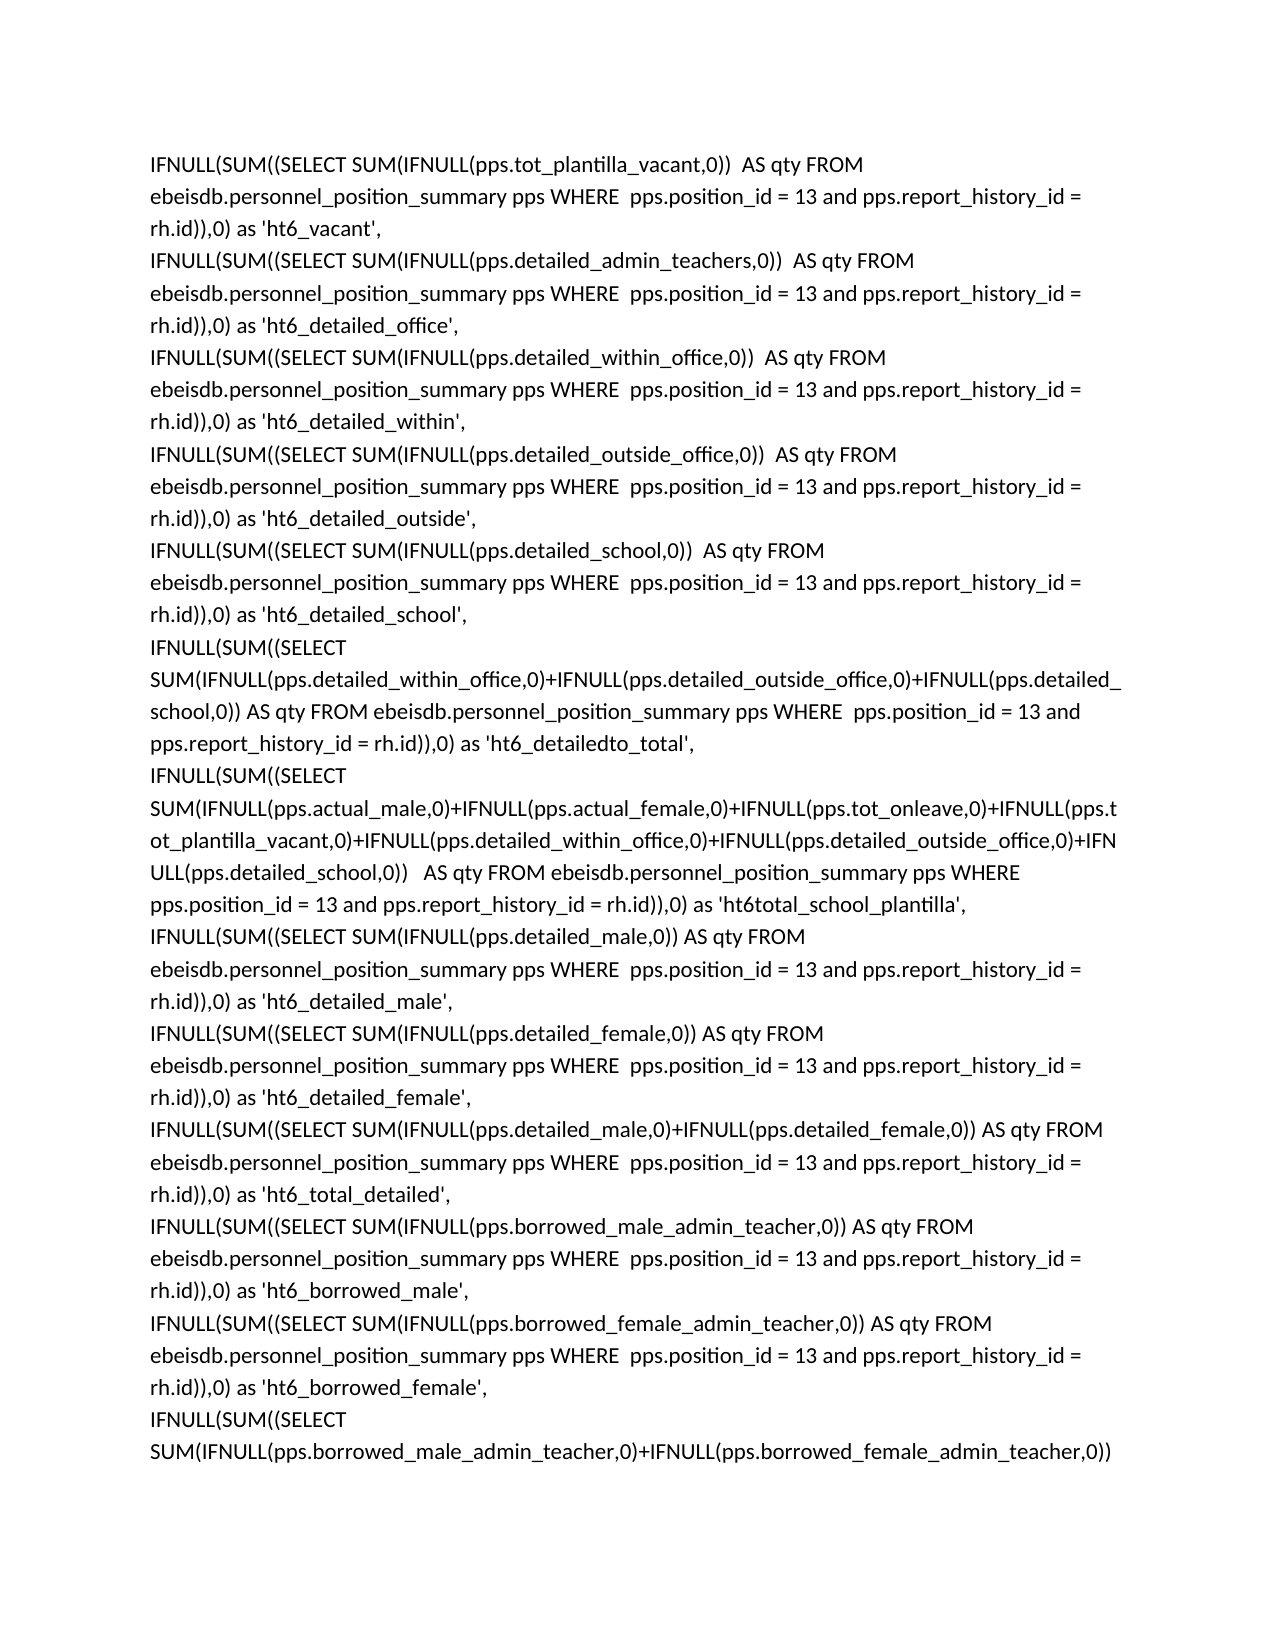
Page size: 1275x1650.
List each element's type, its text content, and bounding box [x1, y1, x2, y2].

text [150, 1405, 1125, 1466]
text IFNULL(SUM((SELECT SUM(IFNULL(pps.detailed_male,0)) AS qty FROM ebeisdb.personnel_position_summary pps WHERE pps.position_id = 13 and pps.report_history_id = rh.id)),0) as 'ht6_detailed_male', [150, 922, 1125, 1015]
text IFNULL(SUM((SELECT SUM(IFNULL(pps.detailed_male,0)+IFNULL(pps.detailed_female,0)) AS qty FROM ebeisdb.personnel_position_summary pps WHERE pps.position_id = 13 and pps.report_history_id = rh.id)),0) as 'ht6_total_detailed', [150, 1116, 1125, 1208]
text IFNULL(SUM((SELECT SUM(IFNULL(pps.detailed_school,0)) AS qty FROM ebeisdb.personnel_position_summary pps WHERE pps.position_id = 13 and pps.report_history_id = rh.id)),0) as 'ht6_detailed_school', [150, 536, 1125, 629]
text IFNULL(SUM((SELECT SUM(IFNULL(pps.detailed_within_office,0)) AS qty FROM ebeisdb.personnel_position_summary pps WHERE pps.position_id = 13 and pps.report_history_id = rh.id)),0) as 'ht6_detailed_within', [150, 343, 1125, 436]
text IFNULL(SUM((SELECT SUM(IFNULL(pps.detailed_within_office,0)+IFNULL(pps.detailed_outside_office,0)+IFNULL(pps.detailed_school,0)) AS qty FROM ebeisdb.personnel_position_summary pps WHERE pps.position_id = 13 and pps.report_history_id = rh.id)),0) as 'ht6_detailedto_total', [150, 633, 1125, 757]
text IFNULL(SUM((SELECT SUM(IFNULL(pps.borrowed_male_admin_teacher,0)) AS qty FROM ebeisdb.personnel_position_summary pps WHERE pps.position_id = 13 and pps.report_history_id = rh.id)),0) as 'ht6_borrowed_male', [150, 1212, 1125, 1304]
text IFNULL(SUM((SELECT SUM(IFNULL(pps.detailed_female,0)) AS qty FROM ebeisdb.personnel_position_summary pps WHERE pps.position_id = 13 and pps.report_history_id = rh.id)),0) as 'ht6_detailed_female', [150, 1019, 1125, 1111]
text IFNULL(SUM((SELECT SUM(IFNULL(pps.borrowed_female_admin_teacher,0)) AS qty FROM ebeisdb.personnel_position_summary pps WHERE pps.position_id = 13 and pps.report_history_id = rh.id)),0) as 'ht6_borrowed_female', [150, 1309, 1125, 1401]
text IFNULL(SUM((SELECT SUM(IFNULL(pps.actual_male,0)+IFNULL(pps.actual_female,0)+IFNULL(pps.tot_onleave,0)+IFNULL(pps.tot_plantilla_vacant,0)+IFNULL(pps.detailed_within_office,0)+IFNULL(pps.detailed_outside_office,0)+IFNULL(pps.detailed_school,0)) AS qty FROM ebeisdb.personnel_position_summary pps WHERE pps.position_id = 13 and pps.report_history_id = rh.id)),0) as 'ht6total_school_plantilla', [150, 762, 1125, 918]
text IFNULL(SUM((SELECT SUM(IFNULL(pps.tot_plantilla_vacant,0)) AS qty FROM ebeisdb.personnel_position_summary pps WHERE pps.position_id = 13 and pps.report_history_id = rh.id)),0) as 'ht6_vacant', [150, 150, 1125, 242]
text IFNULL(SUM((SELECT SUM(IFNULL(pps.detailed_admin_teachers,0)) AS qty FROM ebeisdb.personnel_position_summary pps WHERE pps.position_id = 13 and pps.report_history_id = rh.id)),0) as 'ht6_detailed_office', [150, 247, 1125, 339]
text IFNULL(SUM((SELECT SUM(IFNULL(pps.detailed_outside_office,0)) AS qty FROM ebeisdb.personnel_position_summary pps WHERE pps.position_id = 13 and pps.report_history_id = rh.id)),0) as 'ht6_detailed_outside', [150, 440, 1125, 532]
